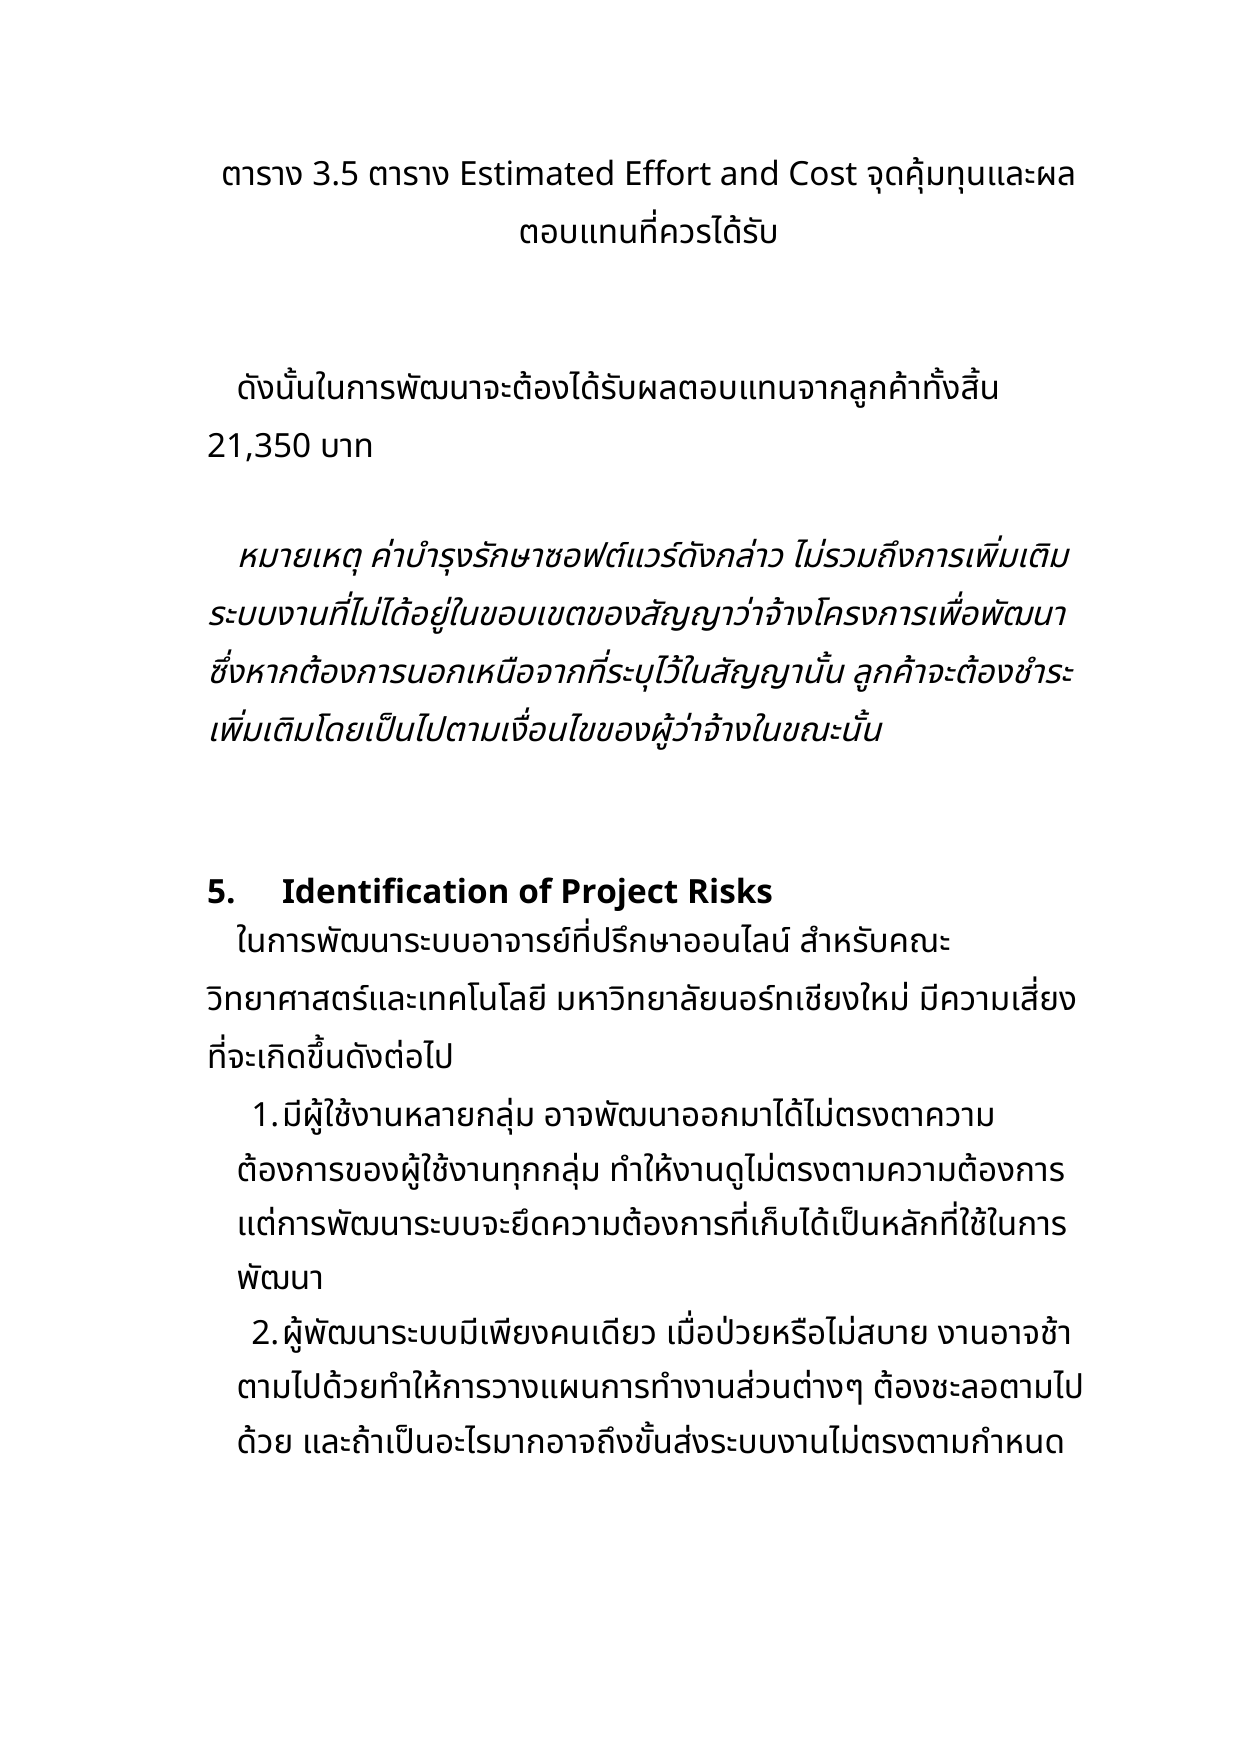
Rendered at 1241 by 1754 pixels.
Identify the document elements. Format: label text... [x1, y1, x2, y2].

text ดังนั้นในการพัฒนาจะต้องได้รับผลตอบแทนจากลูกค้าทั้งสิ้น 21,350 บาท [207, 364, 1090, 472]
text หมายเหตุ ค่าบำรุงรักษาซอฟต์แวร์ดังกล่าว ไม่รวมถึงการเพิ่มเติมระบบงานที่ไม่ได้อยู่ในขอบเขตของสัญญาว่าจ้างโครงการเพื่อพัฒนา ซึ่งหากต้องการนอกเหนือจากที่ระบุไว้ในสัญญานั้น ลูกค้าจะต้องชำระเพิ่มเติมโดยเป็นไปตามเงื่อนไขของผู้ว่าจ้างในขณะนั้น [207, 532, 1090, 756]
list Identification of Project Risks [207, 868, 1090, 914]
text ตาราง 3.5 ตาราง Estimated Effort and Cost จุดคุ้มทุนและผลตอบแทนที่ควรได้รับ [207, 150, 1090, 258]
text ในการพัฒนาระบบอาจารย์ที่ปรึกษาออนไลน์ สำหรับคณะวิทยาศาสตร์และเทคโนโลยี มหาวิทยาลัยนอร์ทเชียงใหม่ มีความเสี่ยงที่จะเกิดขึ้นดังต่อไป [207, 917, 1090, 1083]
